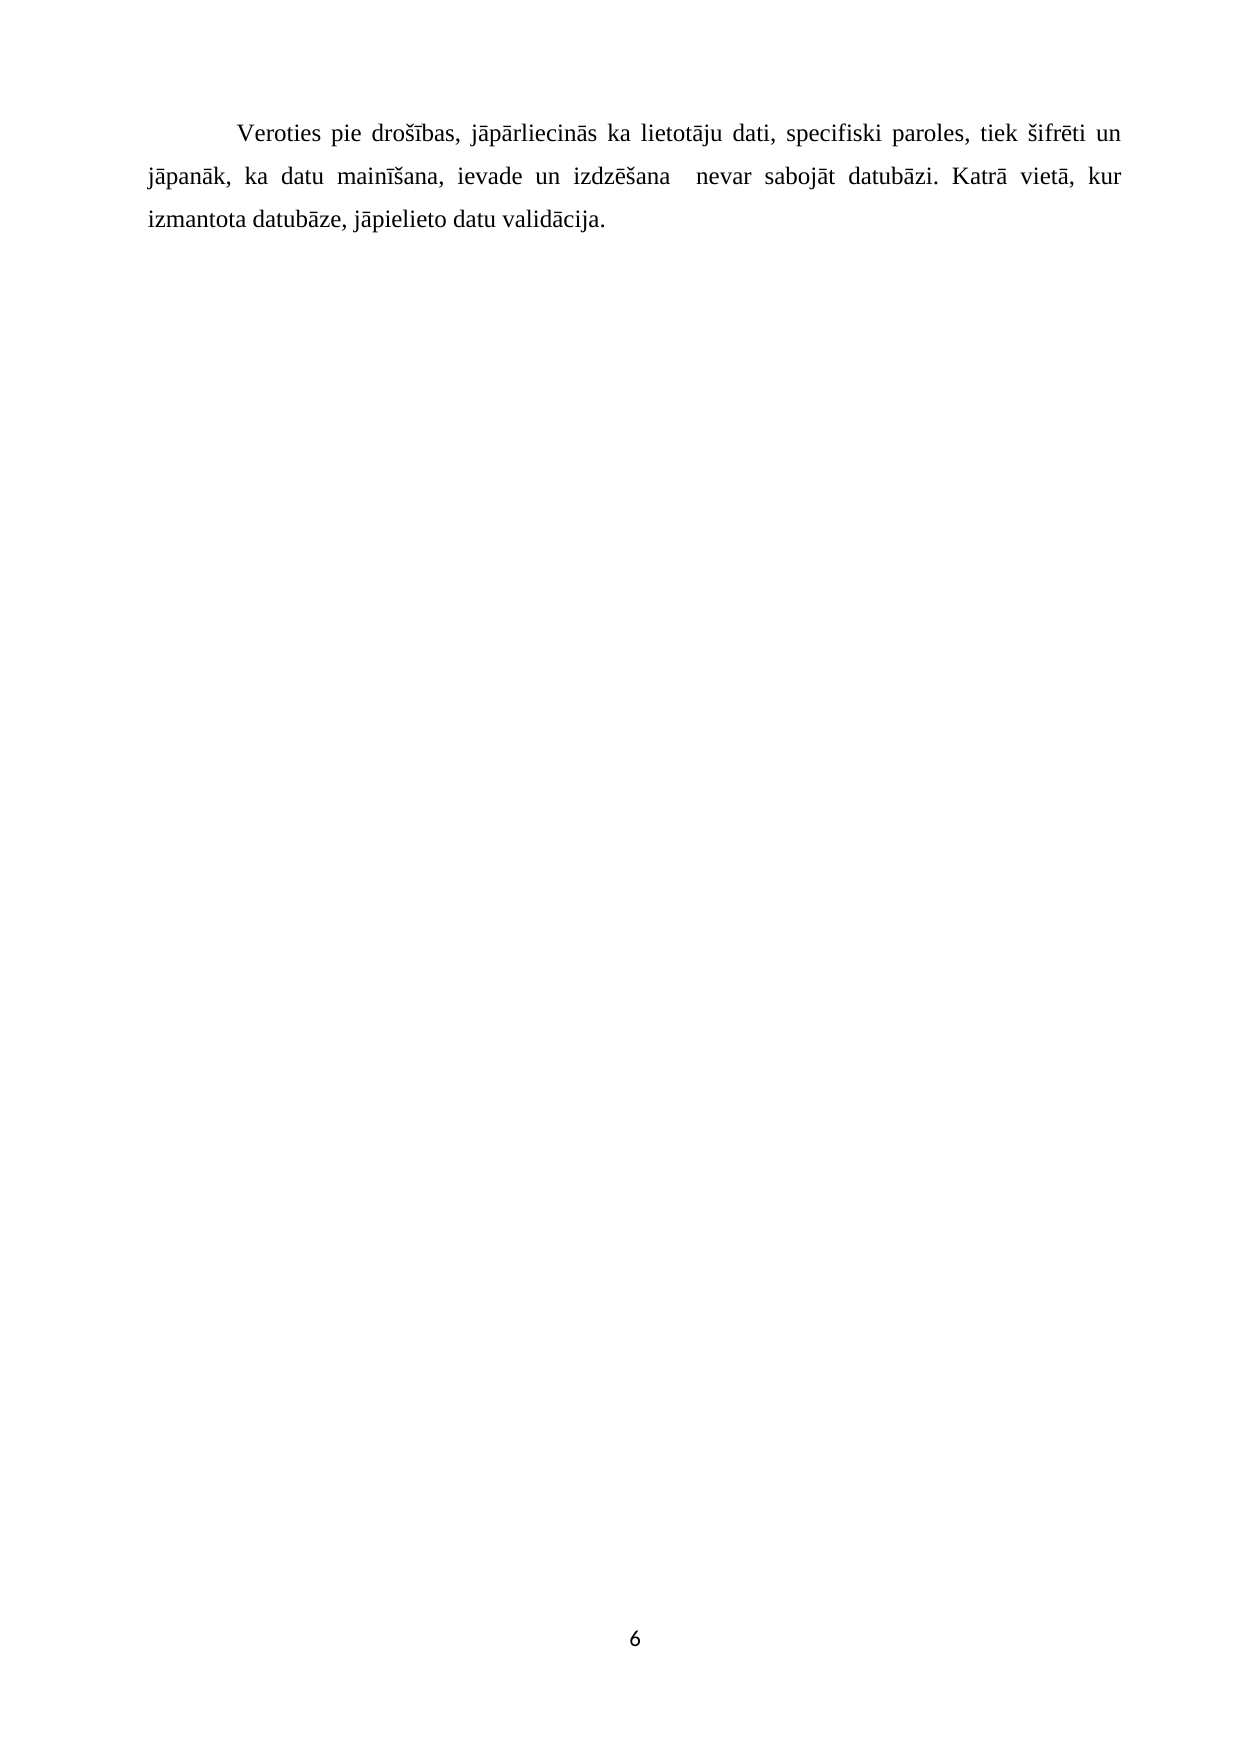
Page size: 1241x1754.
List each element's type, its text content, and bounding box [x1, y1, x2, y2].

text Veroties pie drošības, jāpārliecinās ka lietotāju dati, specifiski paroles, tiek šifrēti un jāpanāk, ka datu mainīšana, ievade un izdzēšana nevar sabojāt datubāzi. Katrā vietā, kur izmantota datubāze, jāpielieto datu validācija. [148, 118, 1122, 233]
